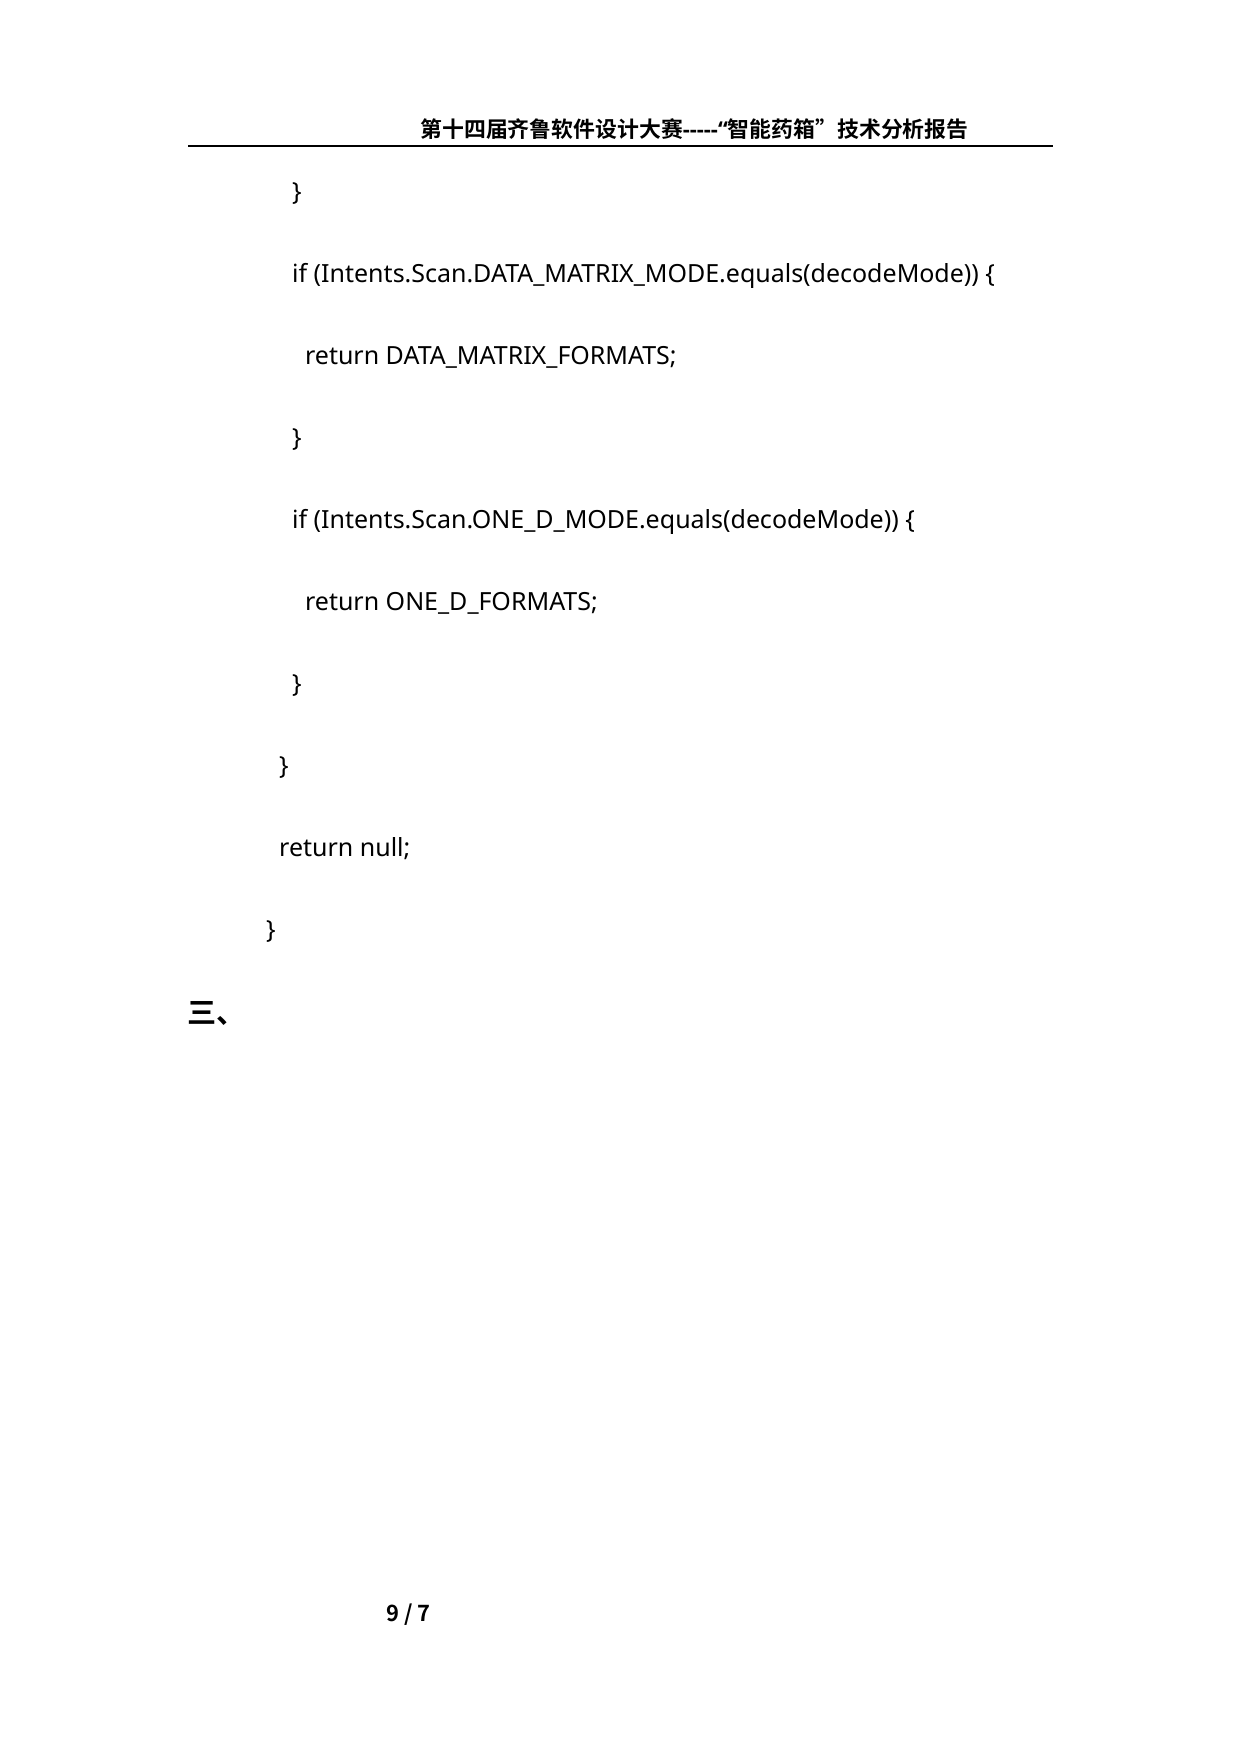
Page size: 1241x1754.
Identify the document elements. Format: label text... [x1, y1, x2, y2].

text return DATA_MATRIX_FORMATS; [253, 322, 1053, 387]
text return ONE_D_FORMATS; [253, 568, 1053, 633]
text if (Intents.Scan.DATA_MATRIX_MODE.equals(decodeMode)) { [253, 240, 1053, 305]
text } [253, 404, 1053, 469]
text return null; [253, 814, 1053, 879]
text if (Intents.Scan.ONE_D_MODE.equals(decodeMode)) { [253, 486, 1053, 551]
text } [253, 650, 1053, 715]
text } [253, 158, 1053, 223]
text } [253, 732, 1053, 797]
text } [253, 896, 1053, 961]
